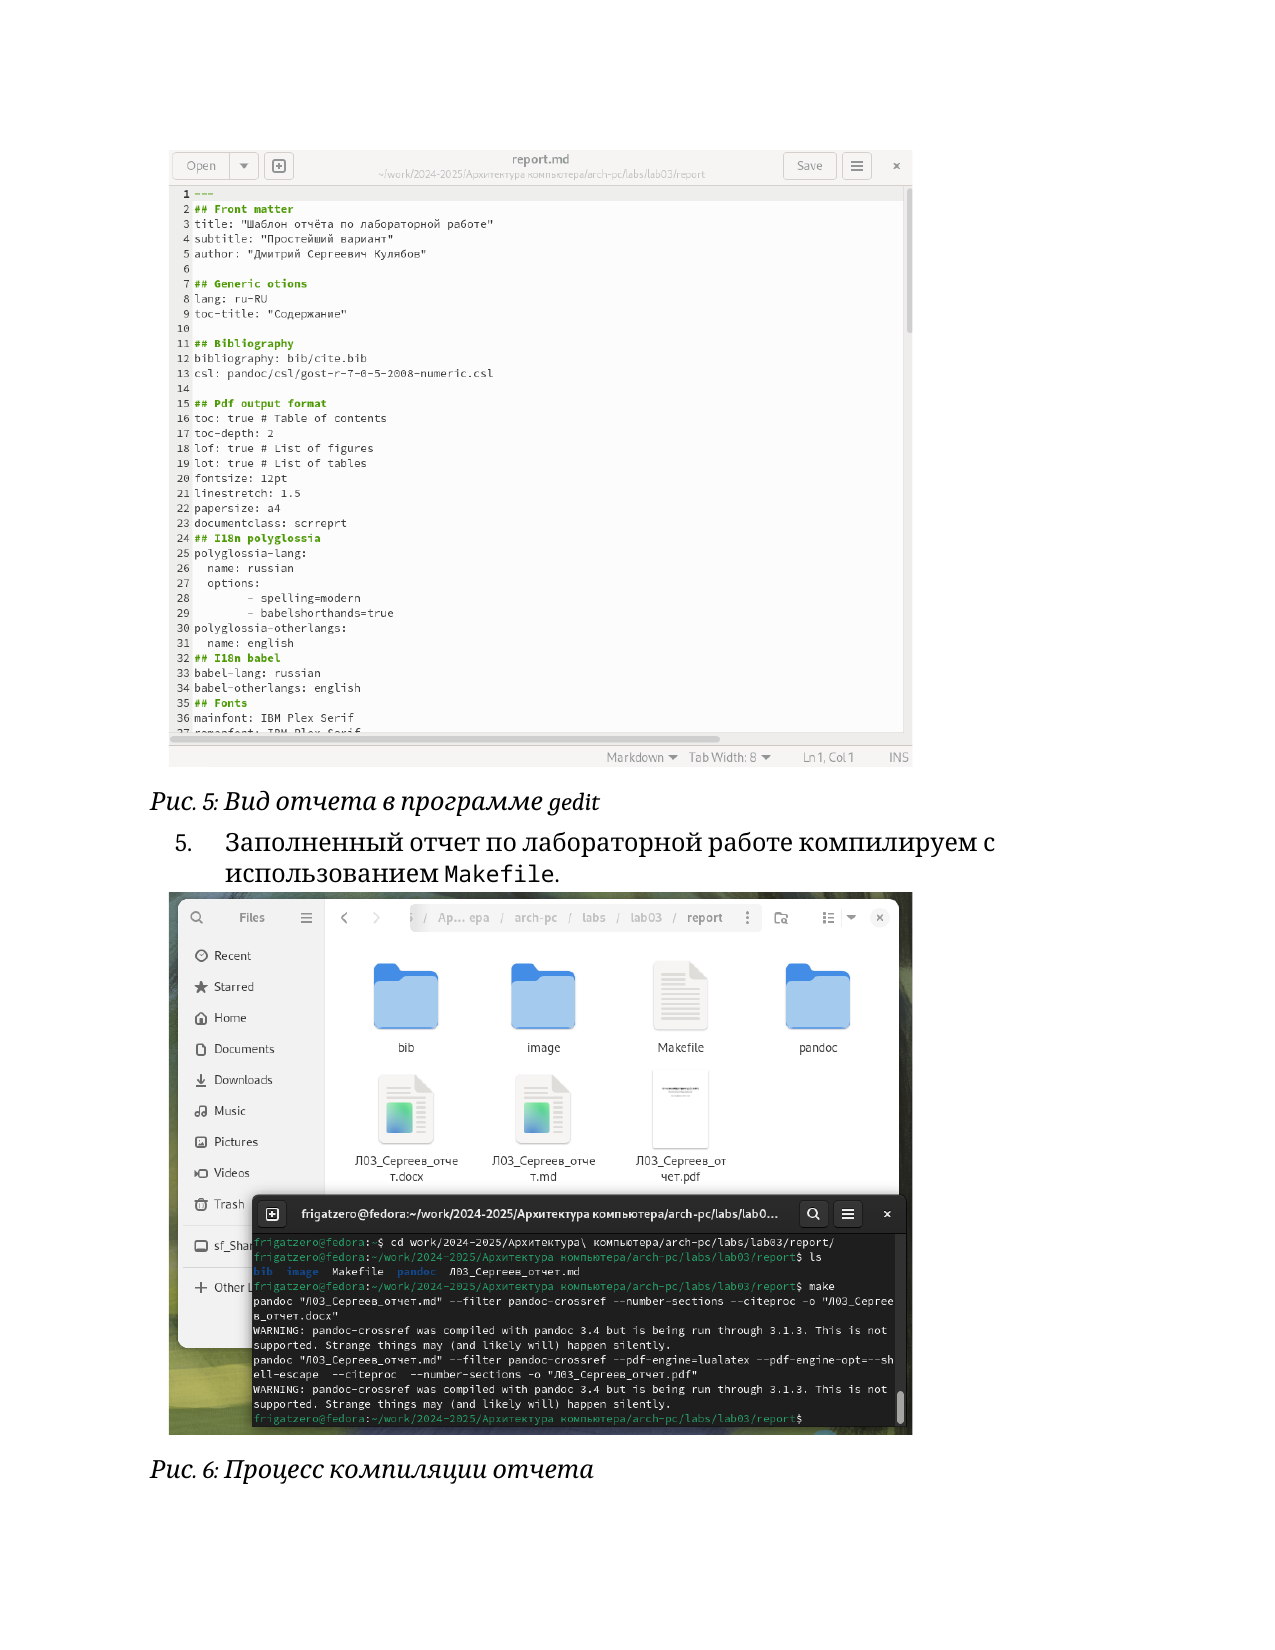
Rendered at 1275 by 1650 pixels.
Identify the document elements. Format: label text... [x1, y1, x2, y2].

picture [168, 150, 913, 767]
text Рис. 5: Вид отчета в программе gedit [150, 788, 1125, 816]
picture [168, 892, 913, 1435]
text Рис. 6: Процесс компиляции отчета [150, 1456, 1125, 1484]
list Заполненный отчет по лабораторной работе компилируем с использованием Makefile. [175, 829, 1125, 889]
